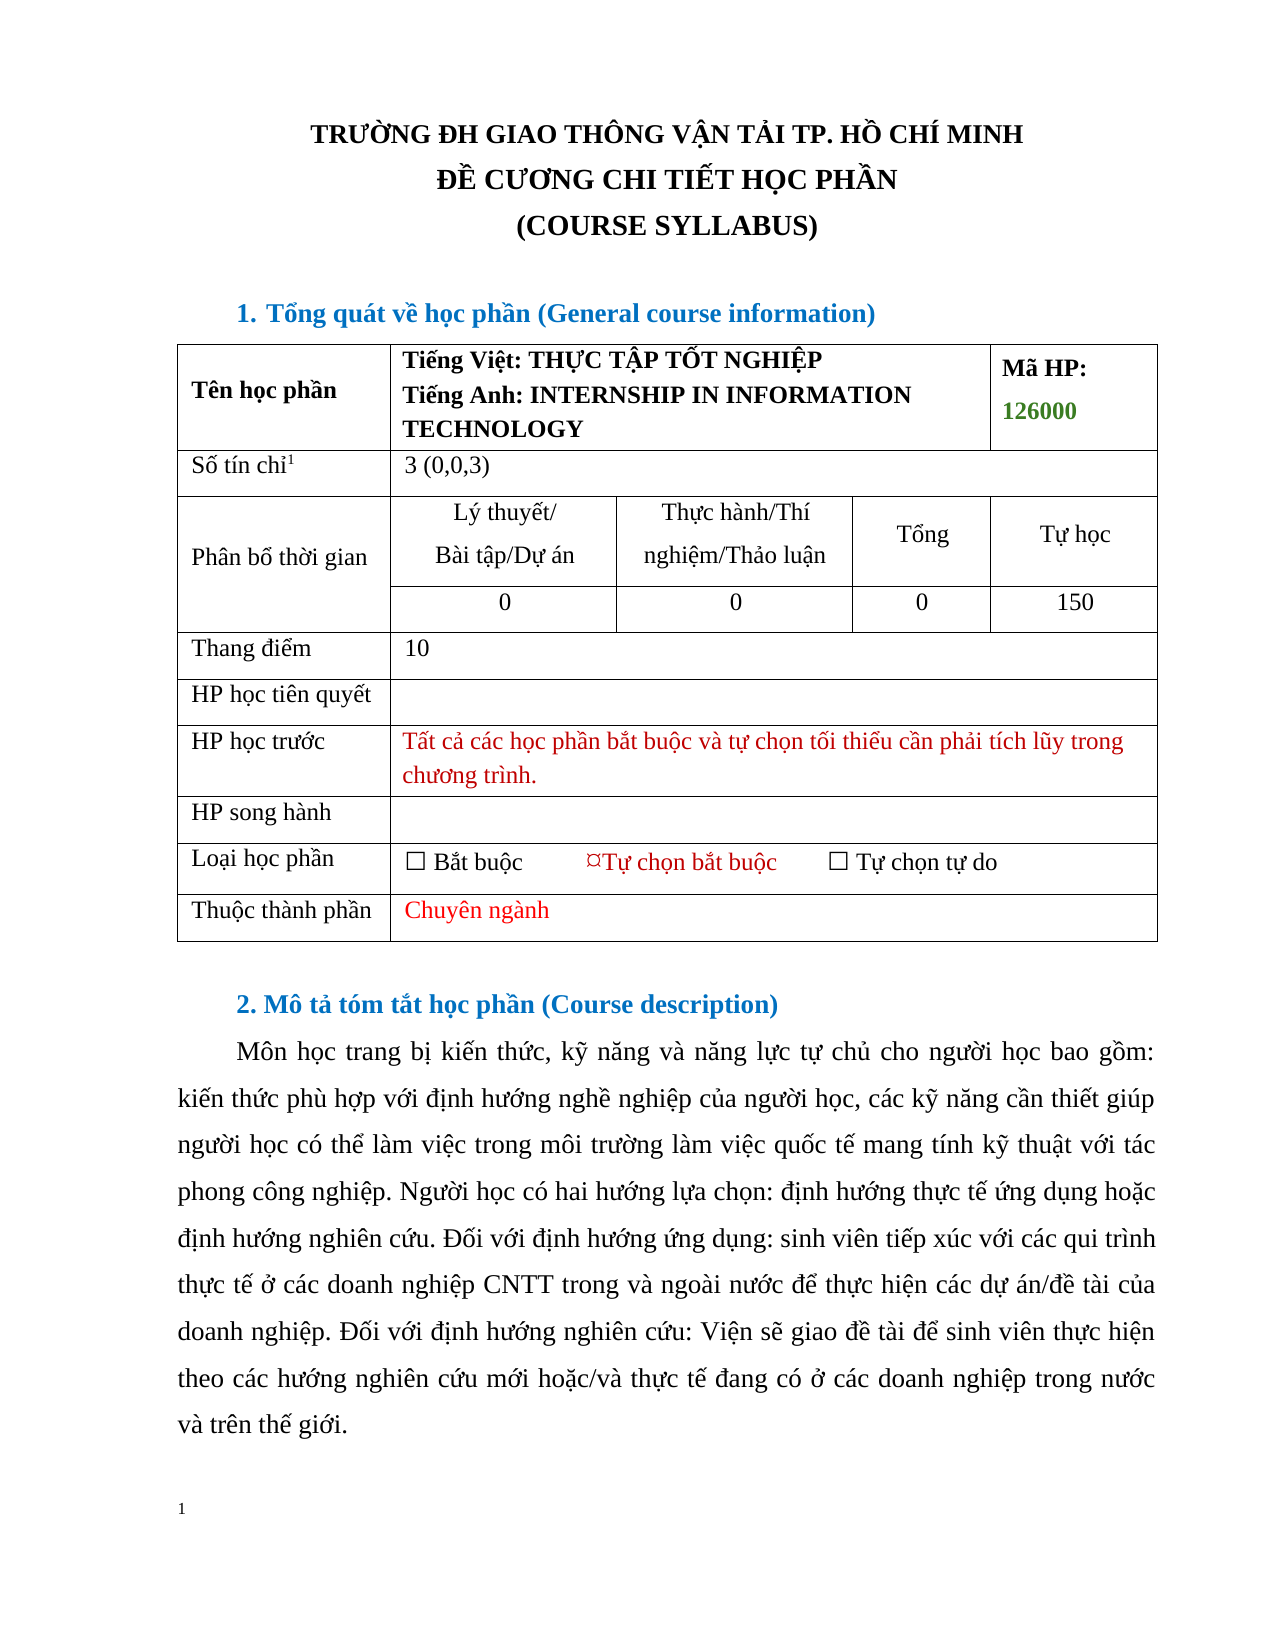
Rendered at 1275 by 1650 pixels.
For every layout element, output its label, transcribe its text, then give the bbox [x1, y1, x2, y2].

table_cell Loại học phần [178, 844, 390, 894]
table_cell HP song hành [178, 797, 390, 842]
table_cell Thuộc thành phần [178, 895, 390, 941]
table_cell 0 [853, 587, 990, 632]
table_cell Tổng [853, 497, 990, 586]
text 2. Mô tả tóm tắt học phần (Course description) [177, 988, 1157, 1019]
text ĐỀ CƯƠNG CHI TIẾT HỌC PHẦN [177, 162, 1157, 195]
table_cell Tất cả các học phần bắt buộc và tự chọn tối thiểu cần phải tích lũy trong chương trình. [391, 726, 1157, 796]
text Môn học trang bị kiến thức, kỹ năng và năng lực tự chủ cho người học bao gồm: kiến thức phù hợp với định hướng nghề nghiệp của người học, các kỹ năng cần thiết giúp người học có thể làm việc trong môi trường làm việc quốc tế mang tính kỹ thuật với tác phong công nghiệp. Người học có hai hướng lựa chọn: định hướng thực tế ứng dụng hoặc định hướng nghiên cứu. Đối với định hướng ứng dụng: sinh viên tiếp xúc với các qui trình thực tế ở các doanh nghiệp CNTT trong và ngoài nước để thực hiện các dự án/đề tài của doanh nghiệp. Đối với định hướng nghiên cứu: Viện sẽ giao đề tài để sinh viên thực hiện theo các hướng nghiên cứu mới hoặc/và thực tế đang có ở các doanh nghiệp trong nước và trên thế giới. [177, 1035, 1157, 1439]
table_cell Lý thuyết/ Bài tập/Dự án [391, 497, 616, 586]
table_cell Chuyên ngành [391, 895, 1157, 941]
table_cell 10 [391, 633, 1157, 678]
table_cell 150 [991, 587, 1157, 632]
text (COURSE SYLLABUS) [177, 208, 1157, 241]
table_cell ☐ Bắt buộc Tự chọn bắt buộc ☐ Tự chọn tự do [391, 844, 1157, 894]
table_cell [391, 680, 1157, 725]
text TRƯỜNG ĐH GIAO THÔNG VẬN TẢI TP. HỒ CHÍ MINH [177, 118, 1157, 149]
table_header Tiếng Việt: THỰC TẬP TỐT NGHIỆP Tiếng Anh: INTERNSHIP IN INFORMATION TECHNOLOGY [391, 345, 990, 449]
table_cell 0 [617, 587, 852, 632]
table_cell [391, 797, 1157, 842]
table_cell Phân bổ thời gian [178, 497, 390, 632]
table_cell Thực hành/Thí nghiệm/Thảo luận [617, 497, 852, 586]
table_cell 0 [391, 587, 616, 632]
text 1. Tổng quát về học phần (General course information) [177, 297, 1157, 329]
table_cell 3 (0,0,3) [391, 451, 1157, 496]
table_cell Tự học [991, 497, 1157, 586]
table_cell Số tín chỉ [178, 451, 390, 496]
table_cell HP học trước [178, 726, 390, 796]
table_header Tên học phần [178, 345, 390, 449]
table_header Mã HP: 126000 [991, 345, 1157, 449]
table_cell Thang điểm [178, 633, 390, 678]
table_cell HP học tiên quyết [178, 680, 390, 725]
